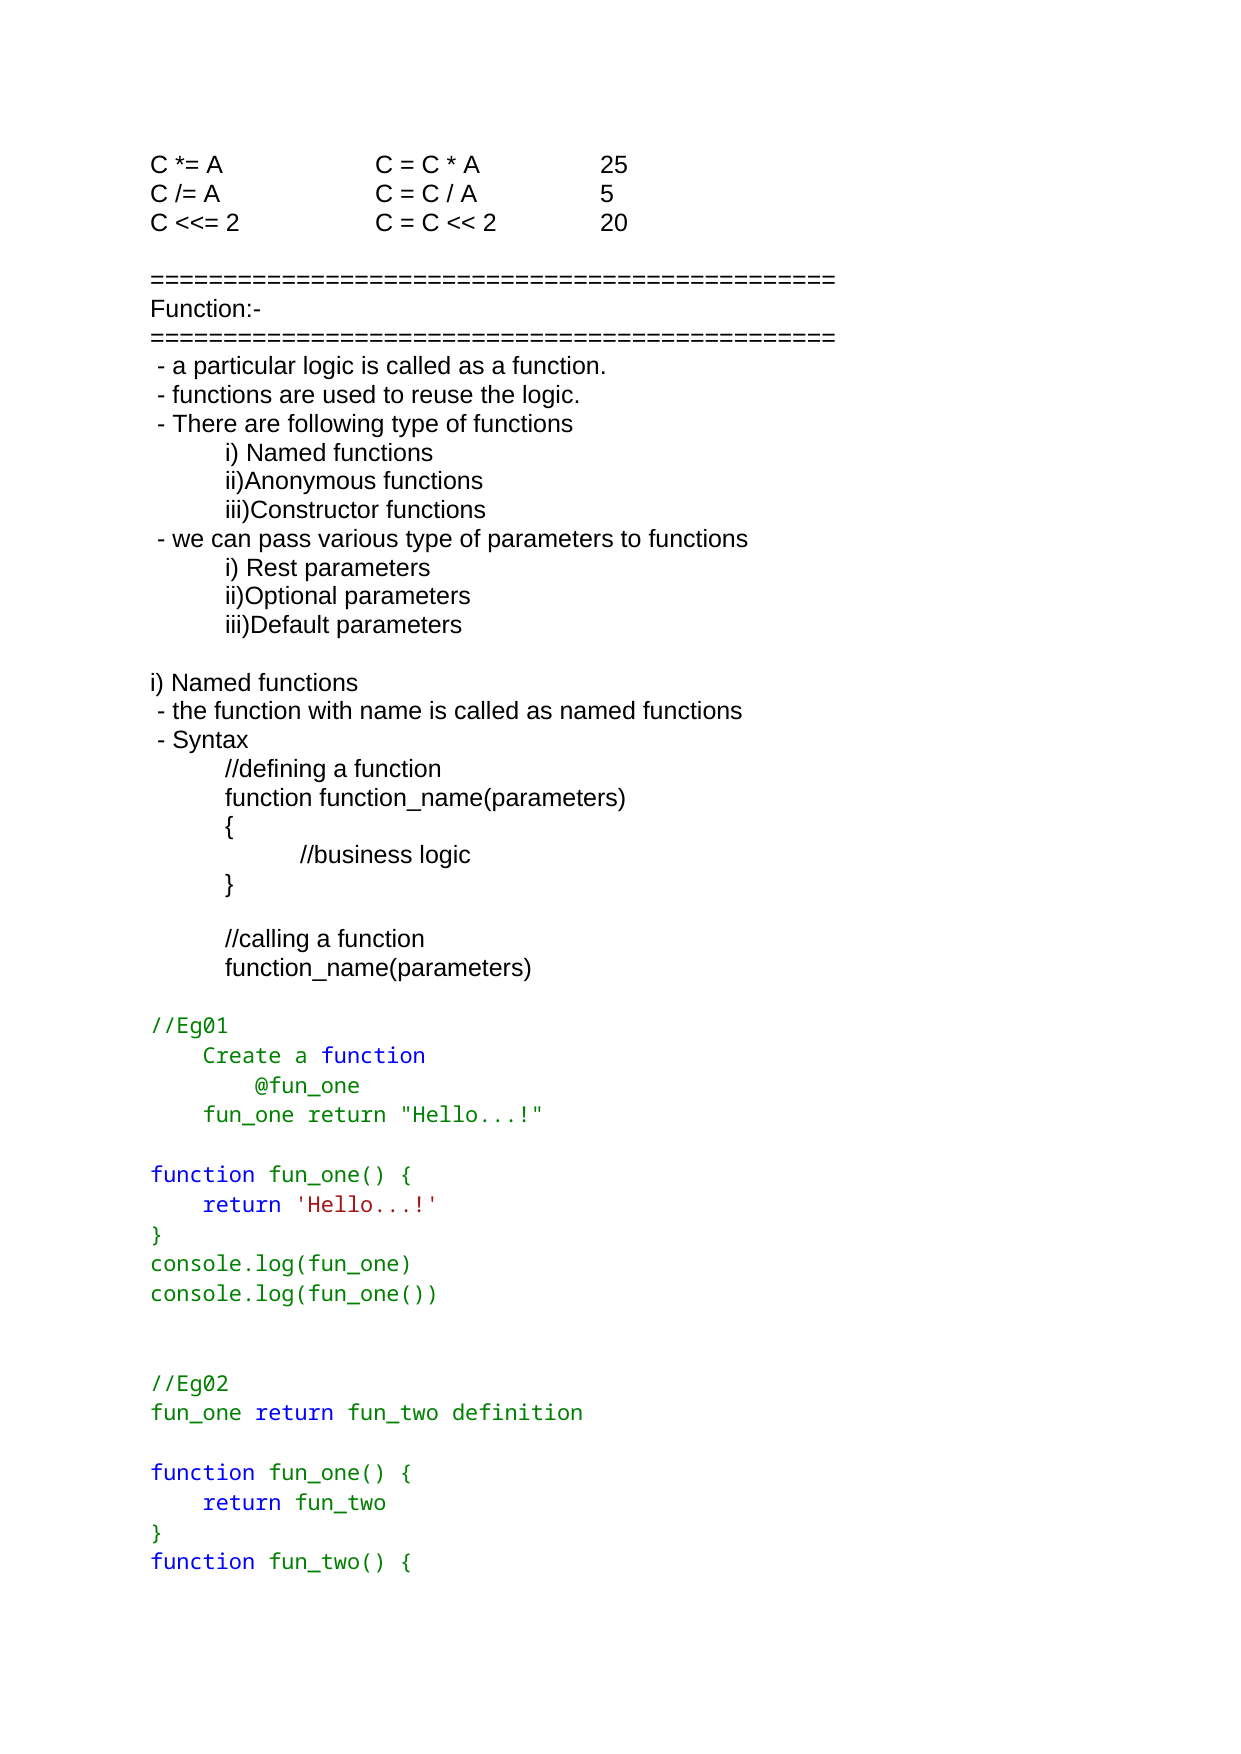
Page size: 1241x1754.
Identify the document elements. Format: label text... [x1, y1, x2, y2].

text iii)Constructor functions [150, 495, 1090, 524]
text C /= A C = C / A 5 [150, 179, 1090, 207]
text iii)Default parameters [150, 610, 1090, 639]
text - we can pass various type of parameters to functions [150, 524, 1090, 552]
text ii)Anonymous functions [150, 466, 1090, 495]
text ii)Optional parameters [150, 581, 1090, 610]
text } [150, 1517, 1090, 1546]
text i) Named functions [150, 437, 1090, 466]
text //calling a function [150, 924, 1090, 953]
text //Eg02 [150, 1368, 1090, 1397]
text //defining a function [150, 754, 1090, 782]
text C *= A C = C * A 25 [150, 150, 1090, 179]
text return 'Hello...!' [150, 1189, 1090, 1219]
text - the function with name is called as named functions [150, 696, 1090, 725]
text Function:- [150, 294, 1090, 322]
text @fun_one [150, 1070, 1090, 1099]
text function function_name(parameters) [150, 782, 1090, 811]
text - a particular logic is called as a function. [150, 351, 1090, 380]
text function fun_one() { [150, 1159, 1090, 1189]
text function fun_one() { [150, 1457, 1090, 1487]
text i) Rest parameters [150, 552, 1090, 581]
text console.log(fun_one()) [150, 1278, 1090, 1308]
text C <<= 2 C = C << 2 20 [150, 207, 1090, 236]
text { [150, 811, 1090, 840]
text //business logic [150, 840, 1090, 869]
text //Eg01 [150, 1010, 1090, 1040]
text Create a function [150, 1040, 1090, 1070]
text function fun_two() { [150, 1546, 1090, 1576]
text - There are following type of functions [150, 409, 1090, 437]
text } [150, 1219, 1090, 1248]
text i) Named functions [150, 667, 1090, 696]
text fun_one return fun_two definition [150, 1397, 1090, 1427]
text return fun_two [150, 1487, 1090, 1517]
text - functions are used to reuse the logic. [150, 380, 1090, 409]
text =============================================== [150, 322, 1090, 351]
text function_name(parameters) [150, 953, 1090, 981]
text =============================================== [150, 265, 1090, 294]
text } [150, 869, 1090, 897]
text - Syntax [150, 725, 1090, 754]
text fun_one return "Hello...!" [150, 1099, 1090, 1129]
text console.log(fun_one) [150, 1248, 1090, 1278]
